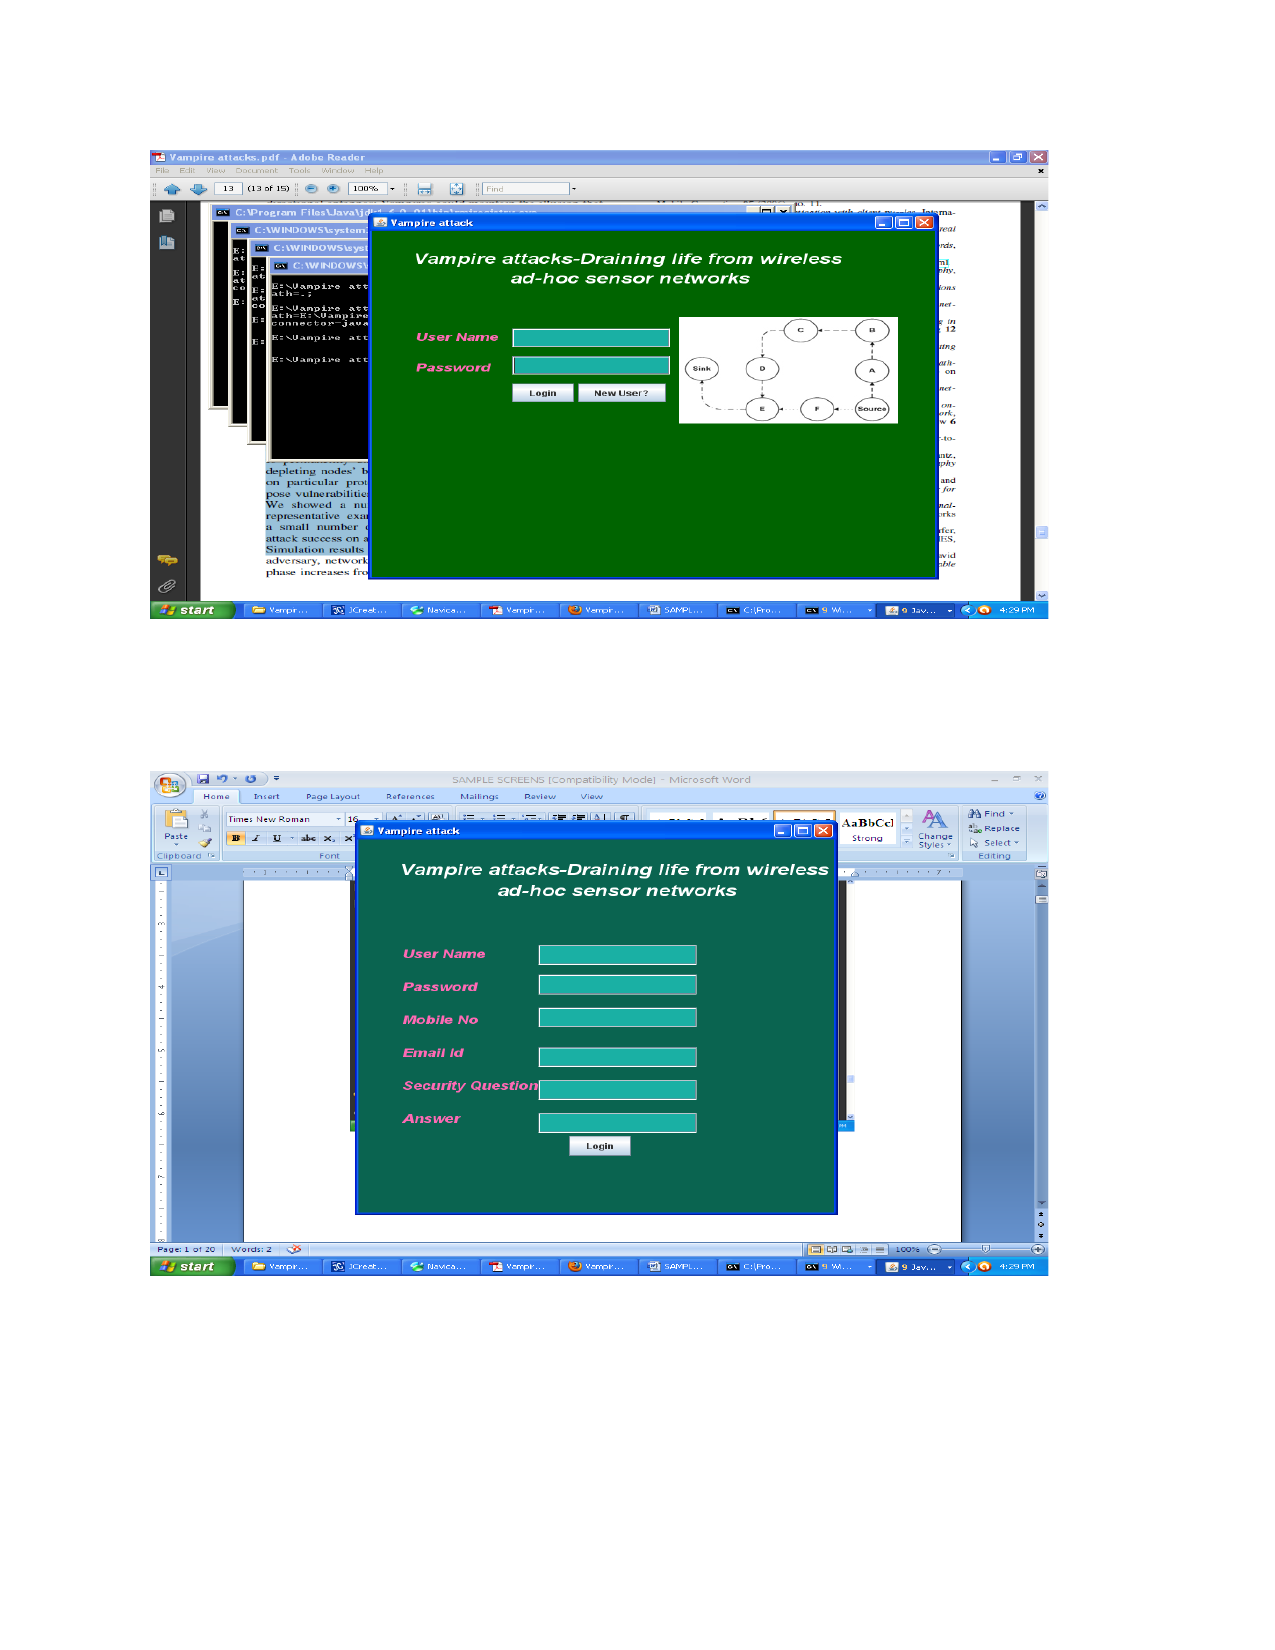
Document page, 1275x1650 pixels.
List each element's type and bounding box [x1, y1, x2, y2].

picture [150, 150, 1049, 619]
picture [150, 771, 1049, 1276]
